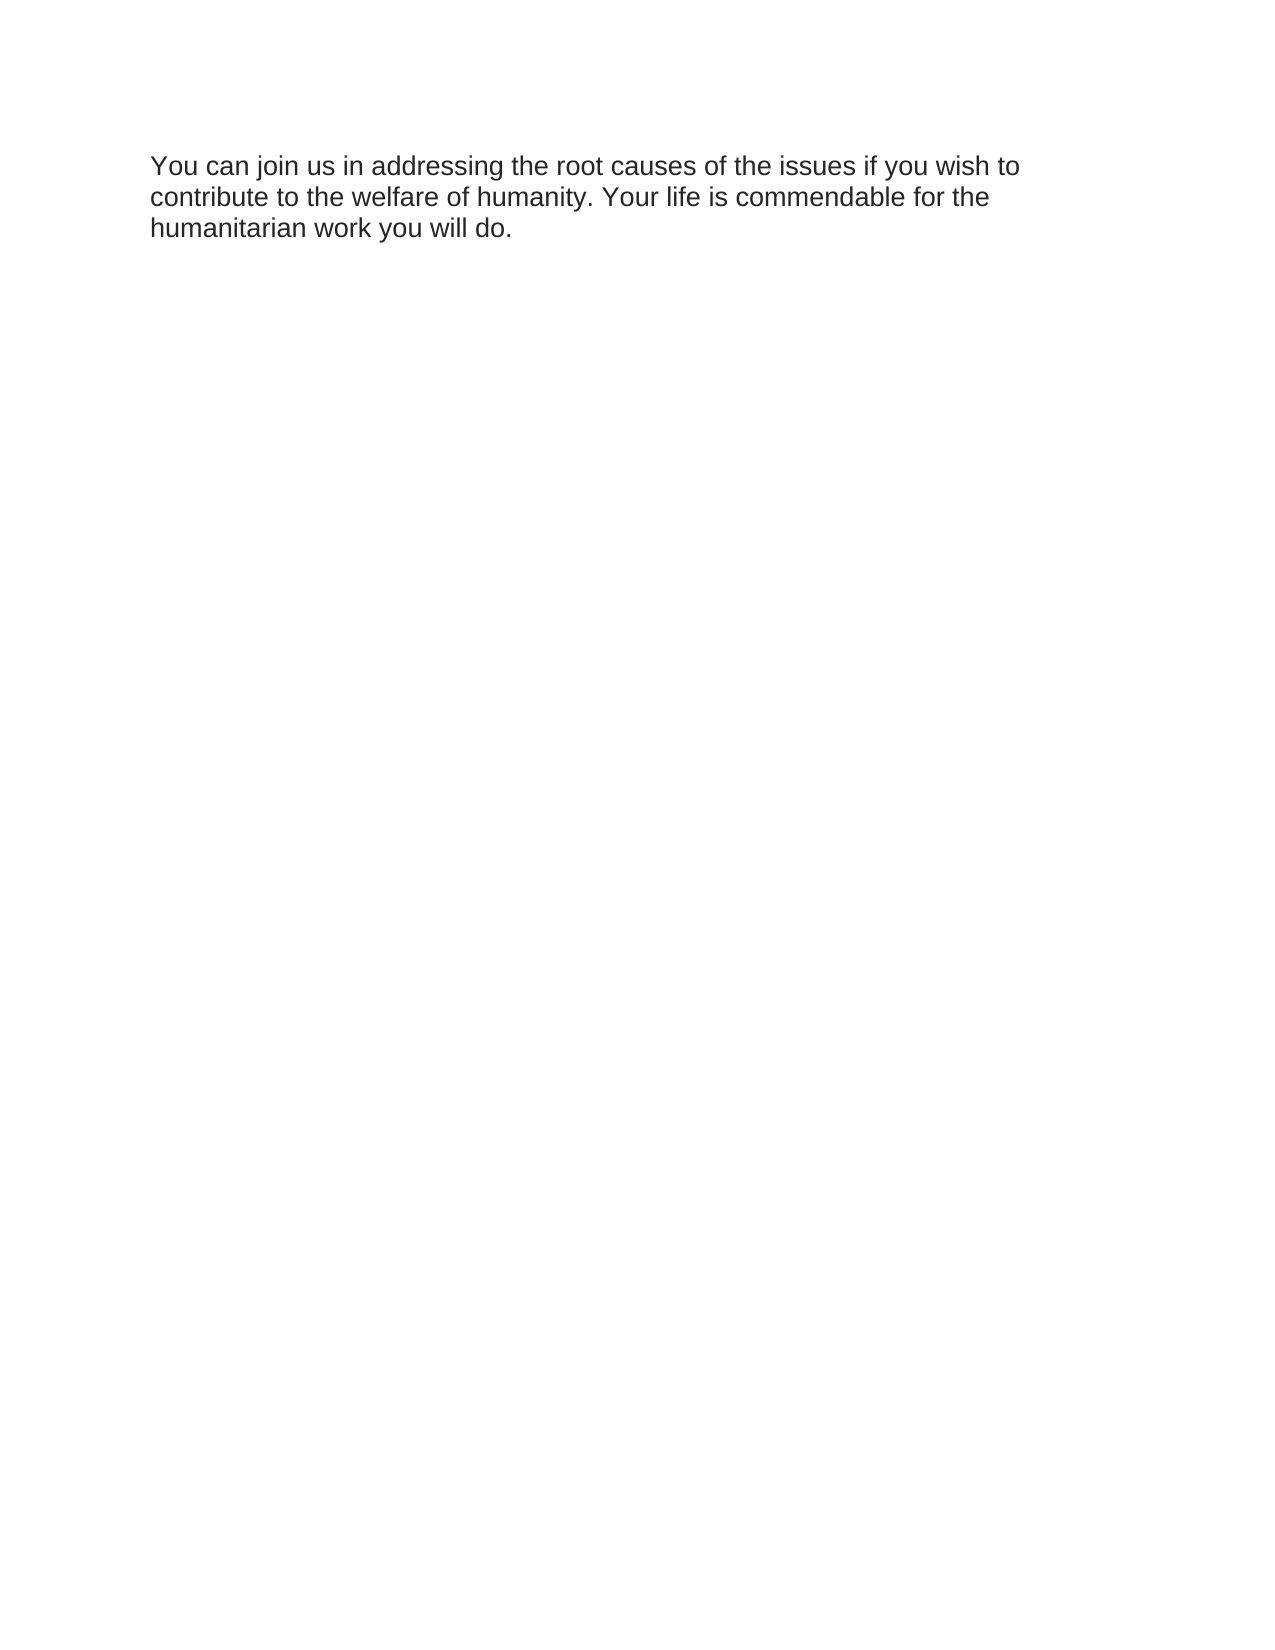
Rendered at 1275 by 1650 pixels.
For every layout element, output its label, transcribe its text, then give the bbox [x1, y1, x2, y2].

text You can join us in addressing the root causes of the issues if you wish to contribute to the welfare of humanity. Your life is commendable for the humanitarian work you will do. [150, 150, 1125, 244]
